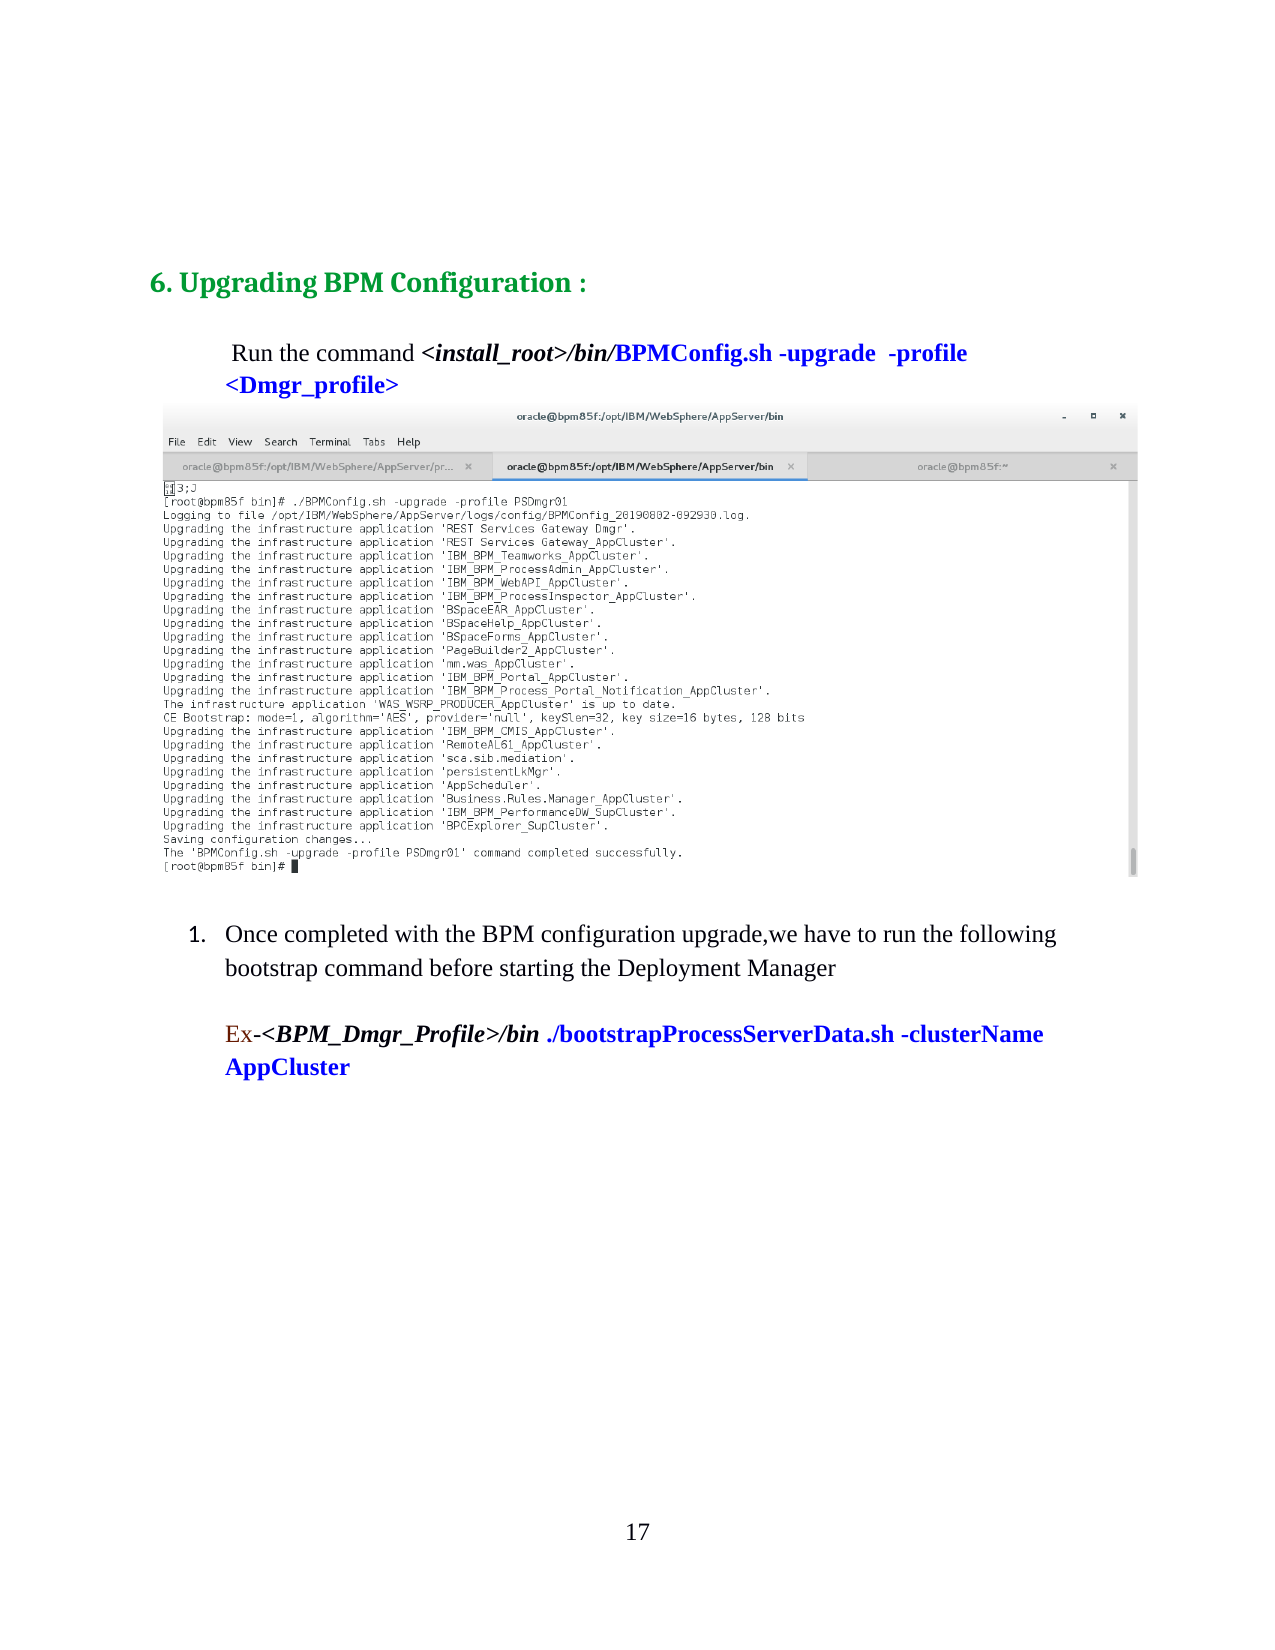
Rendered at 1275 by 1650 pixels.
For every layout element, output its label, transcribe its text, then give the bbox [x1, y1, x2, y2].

list Run the command <install_root>/bin/BPMConfig.sh -upgrade -profile <Dmgr_profile> [225, 338, 1125, 399]
list Once completed with the BPM configuration upgrade,we have to run the following bootstrap command before starting the Deployment Manager [187, 918, 1125, 982]
picture [162, 401, 1138, 877]
subtitle 6. Upgrading BPM Configuration : [150, 266, 1125, 299]
list Ex-<BPM_Dmgr_Profile>/bin ./bootstrapProcessServerData.sh -clusterName AppCluster [225, 1019, 1125, 1081]
